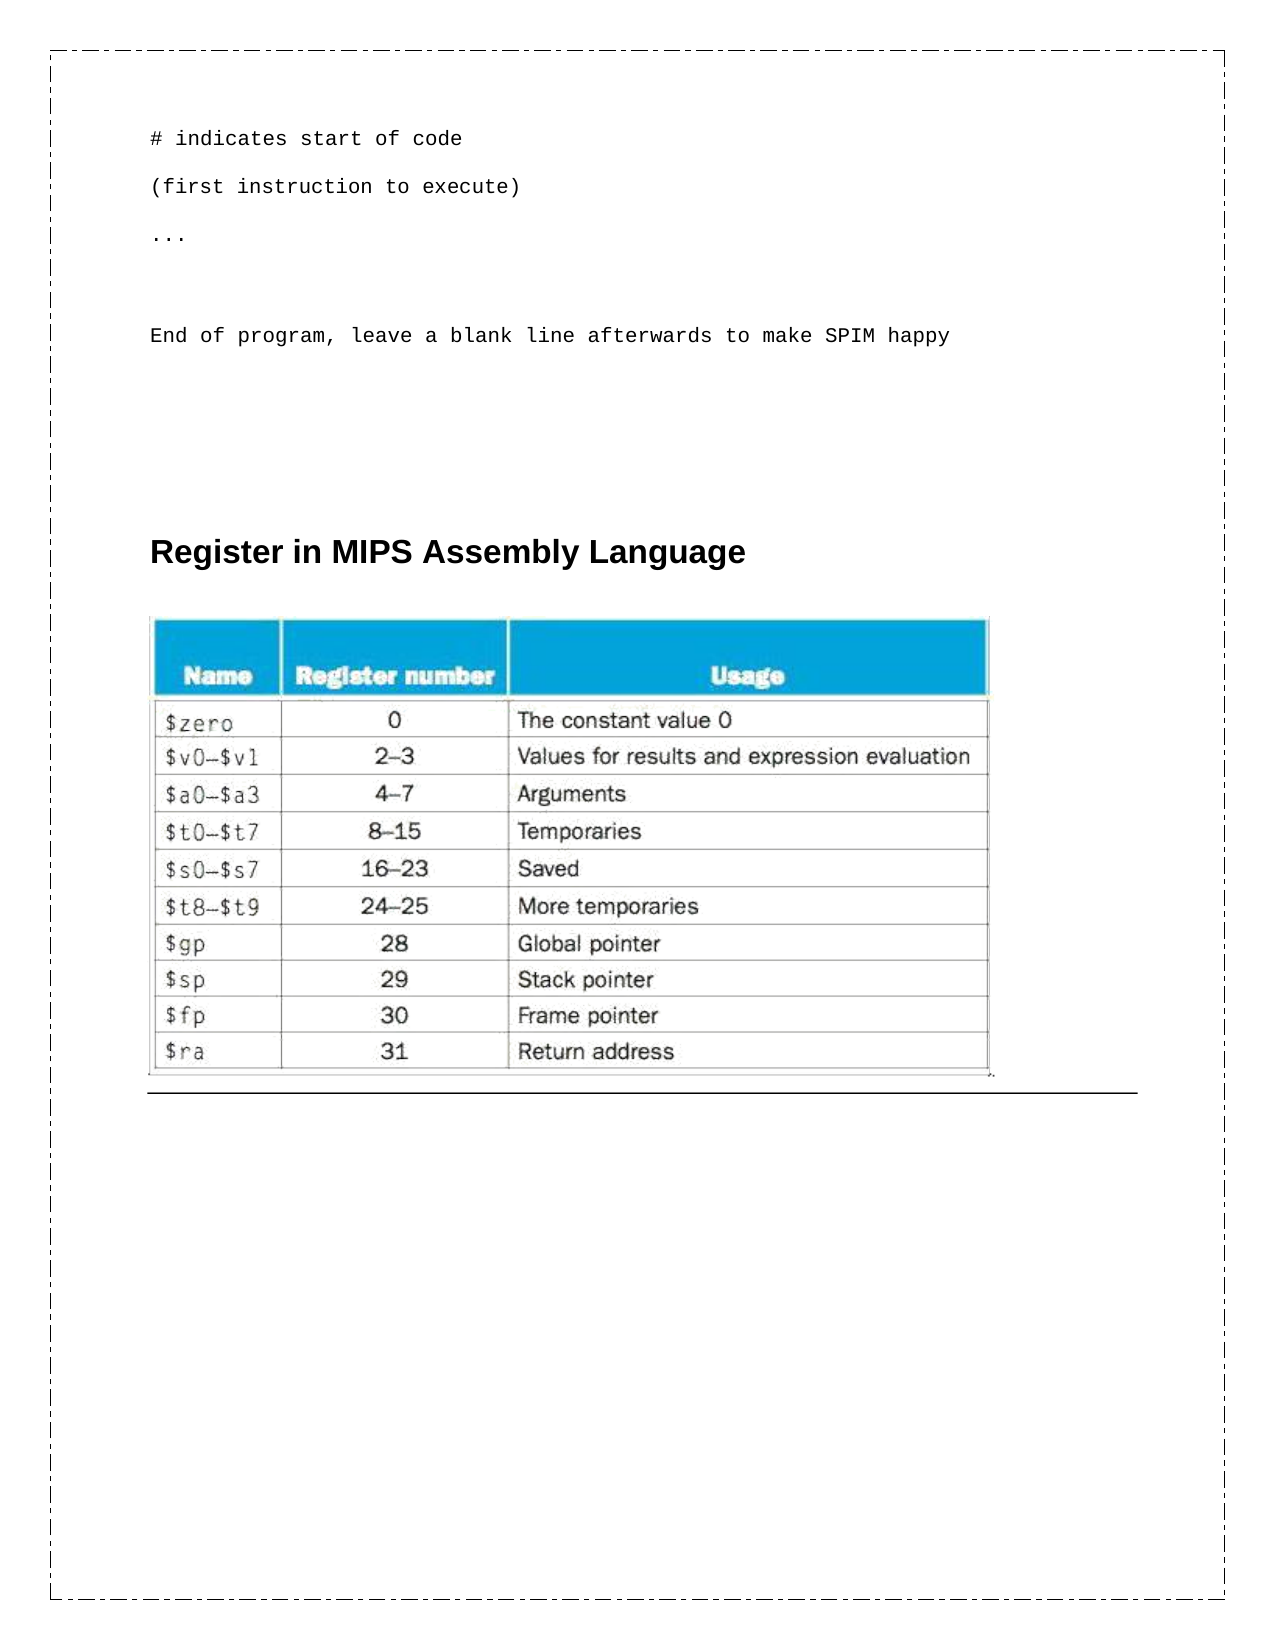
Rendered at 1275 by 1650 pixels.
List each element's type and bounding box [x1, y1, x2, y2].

picture [147, 616, 1138, 1094]
